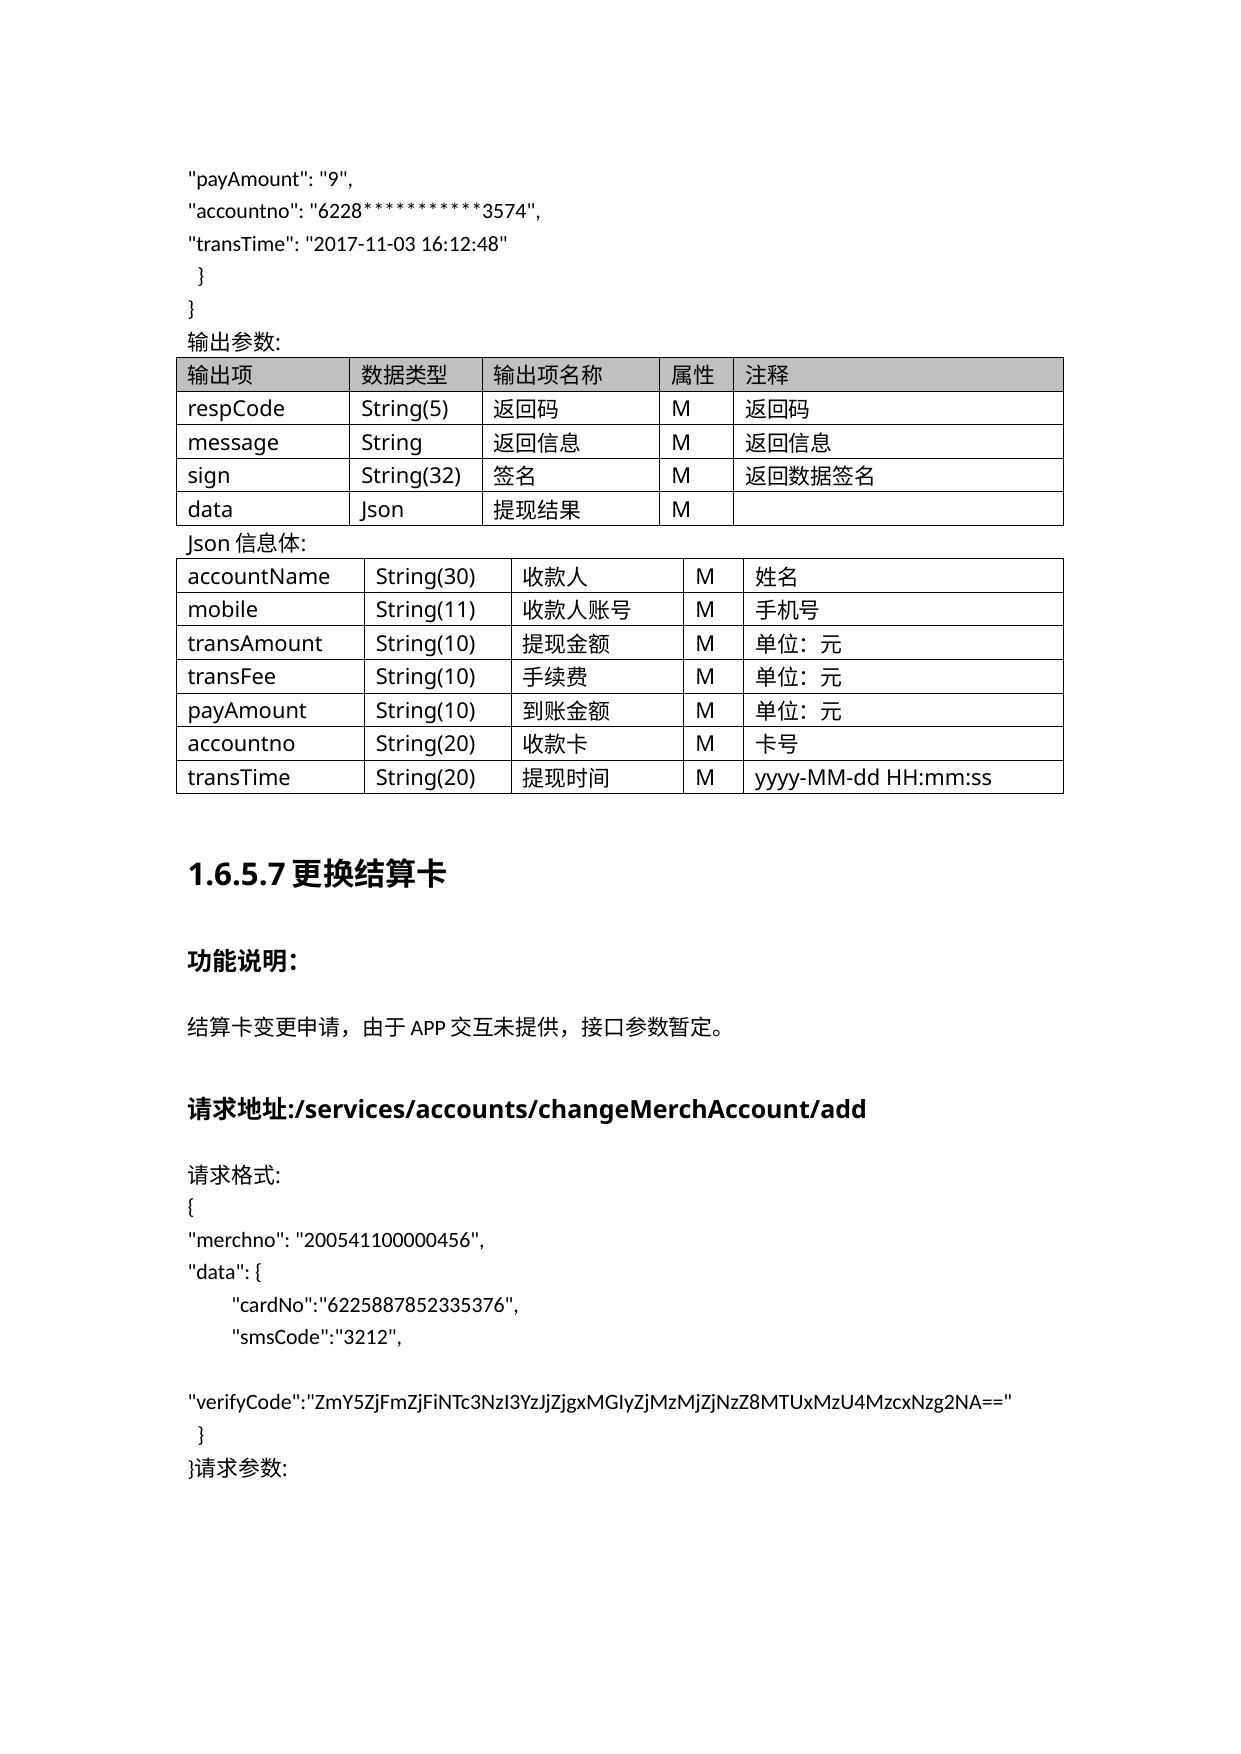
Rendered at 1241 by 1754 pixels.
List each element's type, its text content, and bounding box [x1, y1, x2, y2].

table_header 姓名 [744, 559, 1063, 592]
table_cell M [684, 593, 743, 625]
table_cell M [660, 459, 733, 491]
table_header 收款人 [512, 559, 683, 592]
table_cell 返回码 [483, 392, 659, 424]
text } [187, 292, 1053, 324]
table_cell Json [350, 492, 482, 525]
table_cell String(10) [365, 626, 511, 659]
table_cell yyyy-MM-dd HH:mm:ss [744, 761, 1063, 793]
subtitle 1.6.5.7更换结算卡 [187, 839, 1053, 904]
table_cell String(11) [365, 593, 511, 625]
table_header 注释 [734, 358, 1063, 391]
table_cell String(20) [365, 761, 511, 793]
text 结算卡变更申请，由于APP交互未提供，接口参数暂定。 [187, 1010, 1053, 1042]
table_cell 返回信息 [483, 425, 659, 458]
table_header 输出项名称 [483, 358, 659, 391]
table_header 数据类型 [350, 358, 482, 391]
table_cell M [684, 660, 743, 692]
table_cell 返回码 [734, 392, 1063, 424]
table_cell [734, 492, 1063, 525]
table_cell 返回信息 [734, 425, 1063, 458]
text "data": { [187, 1256, 1053, 1288]
text 输出参数: [187, 324, 1053, 357]
table_cell String(32) [350, 459, 482, 491]
table_cell M [660, 425, 733, 458]
table_cell sign [177, 459, 349, 491]
table_cell 手续费 [512, 660, 683, 692]
table_cell mobile [177, 593, 364, 625]
table_cell String(10) [365, 660, 511, 692]
table_cell M [684, 694, 743, 726]
table_cell M [684, 626, 743, 659]
table_cell String(10) [365, 694, 511, 726]
table_cell respCode [177, 392, 349, 424]
text } [187, 259, 1053, 292]
table_cell 收款卡 [512, 727, 683, 759]
table_header String(30) [365, 559, 511, 592]
table_cell 卡号 [744, 727, 1063, 759]
table_cell 签名 [483, 459, 659, 491]
table_cell 手机号 [744, 593, 1063, 625]
table_cell 提现时间 [512, 761, 683, 793]
text }请求参数: [187, 1451, 1053, 1483]
table_cell payAmount [177, 694, 364, 726]
table_cell accountno [177, 727, 364, 759]
table_cell 返回数据签名 [734, 459, 1063, 491]
table_cell transAmount [177, 626, 364, 659]
table_cell String(5) [350, 392, 482, 424]
table_cell 提现结果 [483, 492, 659, 525]
table_header accountName [177, 559, 364, 592]
table_cell M [684, 761, 743, 793]
text Json信息体: [187, 526, 1053, 558]
text "merchno": "200541100000456", [187, 1223, 1053, 1256]
text } [187, 1418, 1053, 1451]
table_cell 收款人账号 [512, 593, 683, 625]
text "verifyCode":"ZmY5ZjFmZjFiNTc3NzI3YzJjZjgxMGIyZjMzMjZjNzZ8MTUxMzU4MzcxNzg2NA==" [187, 1353, 1053, 1418]
table_cell 到账金额 [512, 694, 683, 726]
text 请求地址:/services/accounts/changeMerchAccount/add [187, 1075, 1053, 1140]
text 请求格式: [187, 1158, 1053, 1191]
table_cell message [177, 425, 349, 458]
table_cell 单位：元 [744, 694, 1063, 726]
table_cell M [684, 727, 743, 759]
table_header 属性 [660, 358, 733, 391]
table_cell 提现金额 [512, 626, 683, 659]
text "cardNo":"6225887852335376", [187, 1288, 1053, 1321]
text { [187, 1191, 1053, 1223]
table_cell M [660, 392, 733, 424]
text "accountno": "6228***********3574", [187, 194, 1053, 227]
table_cell data [177, 492, 349, 525]
table_header M [684, 559, 743, 592]
table_cell String(20) [365, 727, 511, 759]
table_cell transFee [177, 660, 364, 692]
text "smsCode":"3212", [187, 1321, 1053, 1353]
table_cell String [350, 425, 482, 458]
table_cell transTime [177, 761, 364, 793]
table_header 输出项 [177, 358, 349, 391]
text "payAmount": "9", [187, 162, 1053, 194]
text 功能说明： [187, 927, 1053, 992]
table_cell 单位：元 [744, 660, 1063, 692]
table_cell 单位：元 [744, 626, 1063, 659]
table_cell M [660, 492, 733, 525]
text "transTime": "2017-11-03 16:12:48" [187, 227, 1053, 259]
